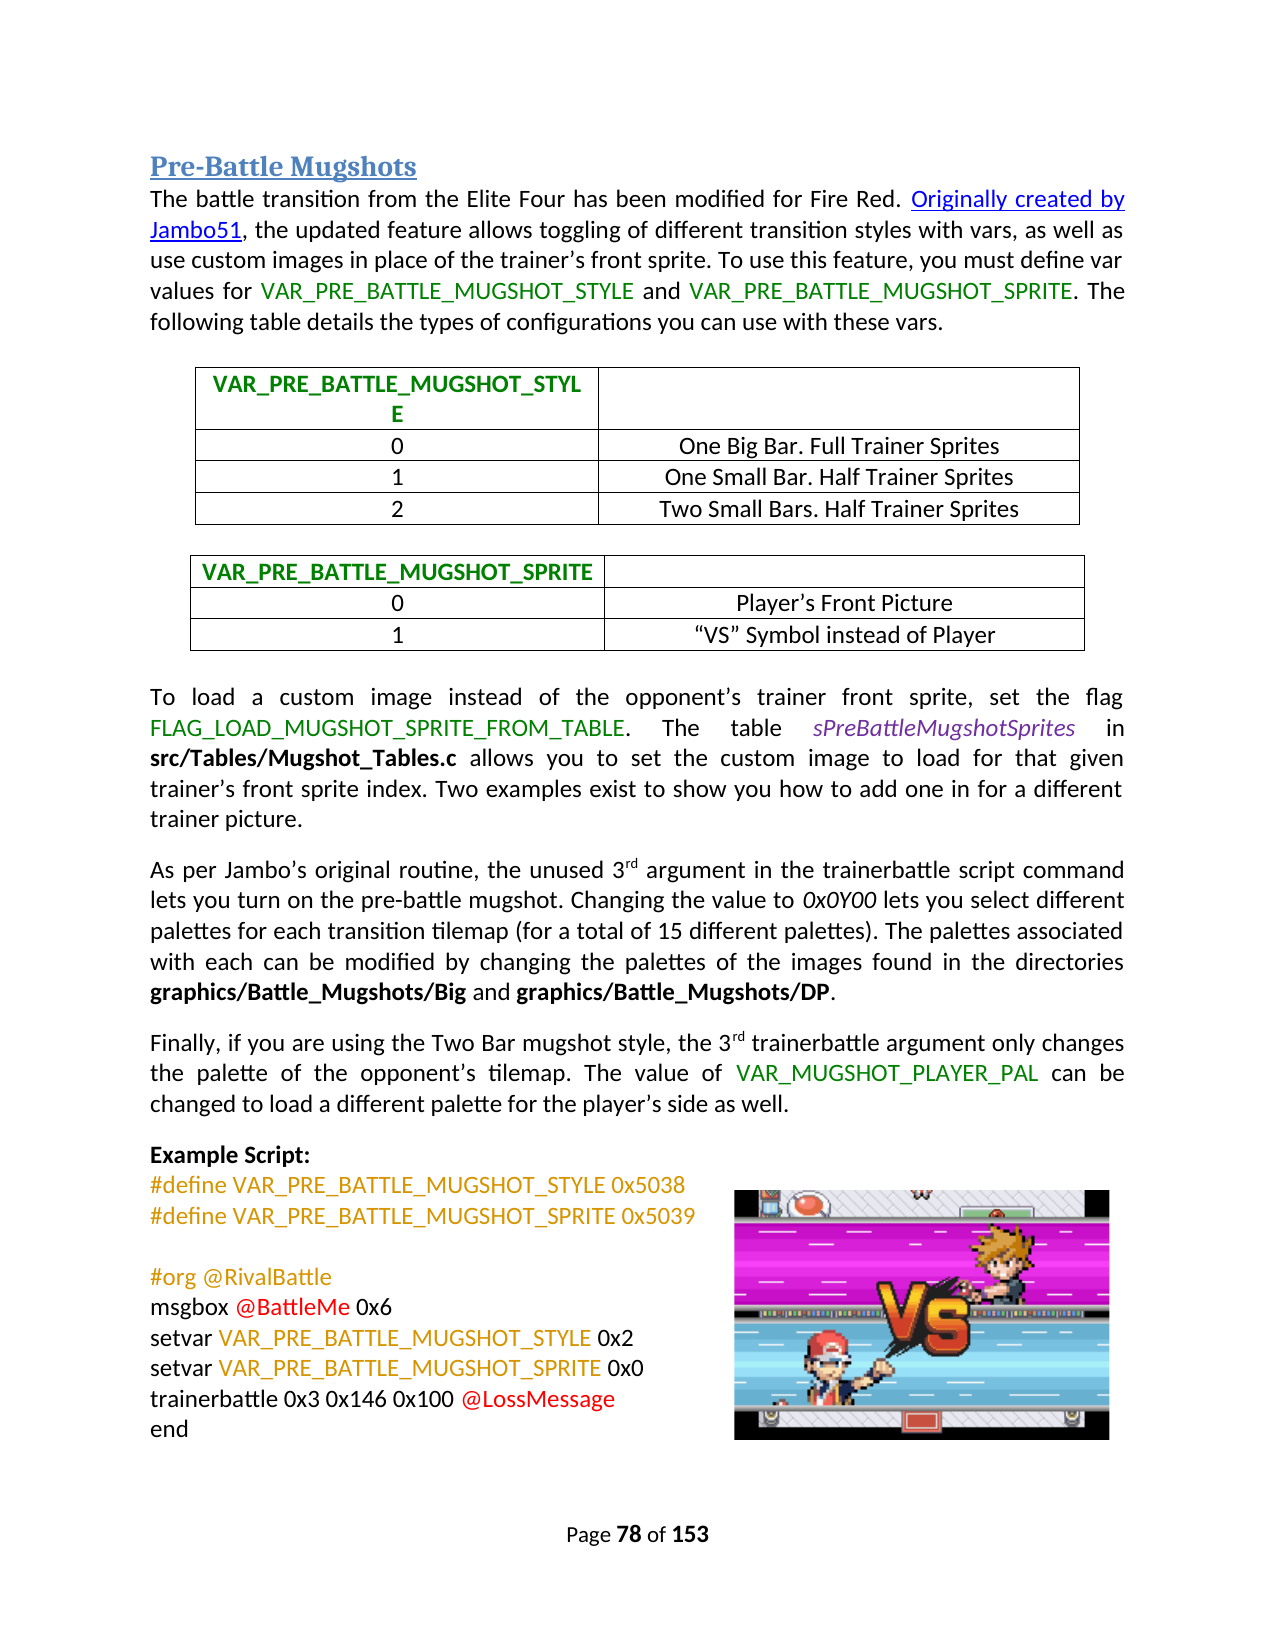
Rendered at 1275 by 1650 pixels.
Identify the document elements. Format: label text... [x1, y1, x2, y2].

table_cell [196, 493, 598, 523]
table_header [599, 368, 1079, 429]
text Example Script: [150, 1139, 1125, 1169]
text msgbox @BattleMe 0x6 [150, 1292, 1125, 1322]
text Finally, if you are using the Two Bar mugshot style, the 3rd trainerbattle argument only changes the palette of the opponent’s tilemap. The value of VAR_MUGSHOT_PLAYER_PAL can be changed to load a different palette for the player’s side as well. [150, 1027, 1125, 1119]
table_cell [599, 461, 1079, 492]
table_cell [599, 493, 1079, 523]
text setvar VAR_PRE_BATTLE_MUGSHOT_STYLE 0x2 [150, 1322, 1125, 1353]
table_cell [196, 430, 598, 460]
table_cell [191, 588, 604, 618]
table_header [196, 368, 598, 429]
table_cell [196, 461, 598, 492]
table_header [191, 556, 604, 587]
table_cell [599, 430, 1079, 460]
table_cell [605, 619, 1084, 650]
subtitle Pre-Battle Mugshots [150, 150, 1125, 183]
text #define VAR_PRE_BATTLE_MUGSHOT_STYLE 0x5038 [150, 1169, 1125, 1200]
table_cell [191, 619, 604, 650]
text end [150, 1414, 1125, 1444]
picture [734, 1231, 1110, 1261]
text #define VAR_PRE_BATTLE_MUGSHOT_SPRITE 0x5039 [150, 1200, 1125, 1231]
text trainerbattle 0x3 0x146 0x100 @LossMessage [150, 1383, 1125, 1414]
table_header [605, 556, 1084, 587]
text The battle transition from the Elite Four has been modified for Fire Red. Originally created by Jambo51, the updated feature allows toggling of different transition styles with vars, as well as use custom images in place of the trainer’s front sprite. To use this feature, you must define var values for VAR_PRE_BATTLE_MUGSHOT_STYLE and VAR_PRE_BATTLE_MUGSHOT_SPRITE. The following table details the types of configurations you can use with these vars. [150, 183, 1125, 336]
text As per Jambo’s original routine, the unused 3rd argument in the trainerbattle script command lets you turn on the pre-battle mugshot. Changing the value to 0x0Y00 lets you select different palettes for each transition tilemap (for a total of 15 different palettes). The palettes associated with each can be modified by changing the palettes of the images found in the directories graphics/Battle_Mugshots/Big and graphics/Battle_Mugshots/DP. [150, 854, 1125, 1007]
text #org @RivalBattle [150, 1261, 1125, 1292]
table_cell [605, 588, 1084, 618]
text To load a custom image instead of the opponent’s trainer front sprite, set the flag FLAG_LOAD_MUGSHOT_SPRITE_FROM_TABLE. The table sPreBattleMugshotSprites in src/Tables/Mugshot_Tables.c allows you to set the custom image to load for that given trainer’s front sprite index. Two examples exist to show you how to add one in for a different trainer picture. [150, 681, 1125, 834]
text setvar VAR_PRE_BATTLE_MUGSHOT_SPRITE 0x0 [150, 1353, 1125, 1383]
